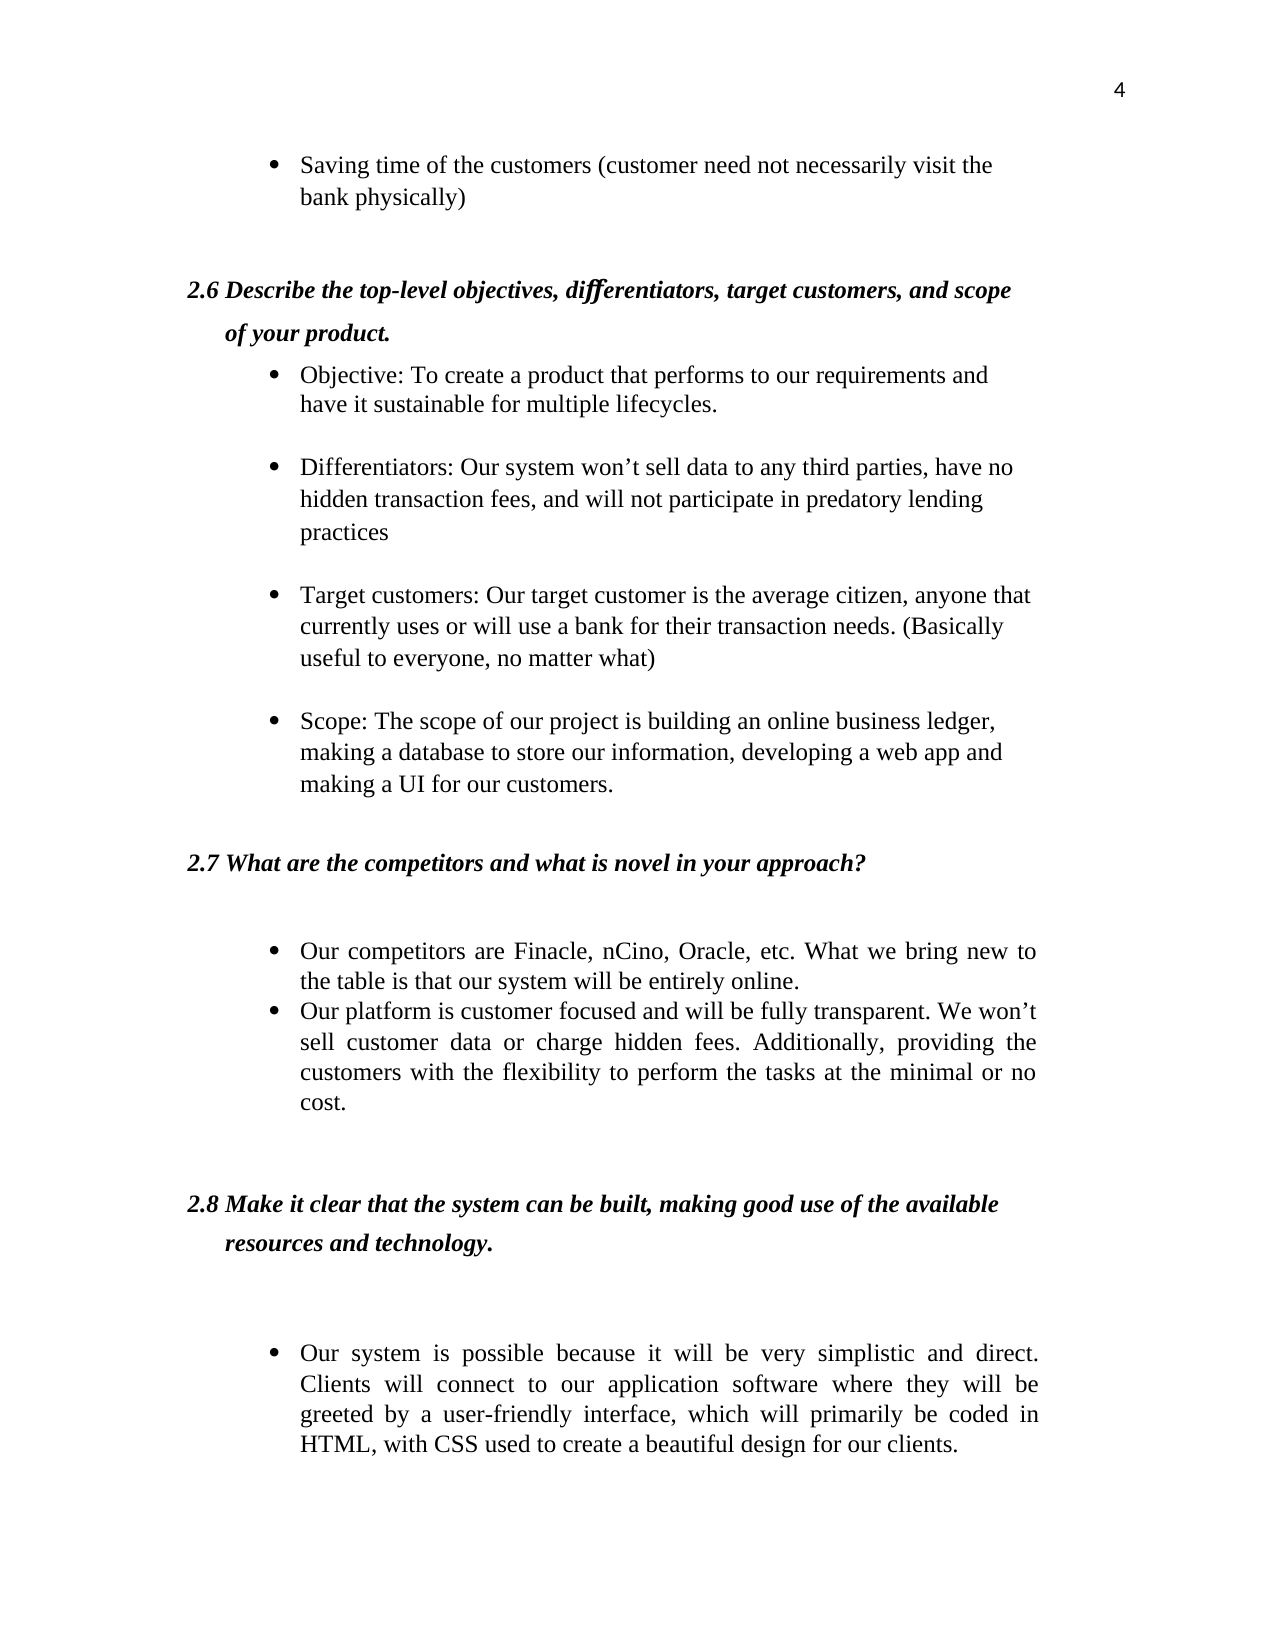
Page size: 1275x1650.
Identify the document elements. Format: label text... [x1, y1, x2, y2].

list Our competitors are Finacle, nCino, Oracle, etc. What we bring new to the table is that our system will be entirely online. [270, 936, 1037, 995]
list Target customers: Our target customer is the average citizen, anyone that currently uses or will use a bank for their transaction needs. (Basically useful to everyone, no matter what) [270, 580, 1035, 672]
list Our platform is customer focused and will be fully transparent. We won’t sell customer data or charge hidden fees. Additionally, providing the customers with the flexibility to perform the tasks at the minimal or no cost. [270, 996, 1037, 1116]
list Saving time of the customers (customer need not necessarily visit the bank physically) [270, 150, 1037, 211]
list Differentiators: Our system won’t sell data to any third parties, have no hidden transaction fees, and will not participate in predatory lending practices [270, 452, 1039, 546]
list Scope: The scope of our project is building an online business ledger, making a database to store our information, developing a web app and making a UI for our customers. [270, 706, 1035, 798]
list What are the competitors and what is novel in your approach? [187, 848, 1125, 877]
list Objective: To create a product that performs to our requirements and have it sustainable for multiple lifecycles. [270, 361, 1035, 418]
list Our system is possible because it will be very simplistic and direct. Clients will connect to our application software where they will be greeted by a user-friendly interface, which will primarily be coded in HTML, with CSS used to create a beautiful design for our clients. [270, 1338, 1039, 1458]
list Describe the top-level objectives, diﬀerentiators, target customers, and scope of your product. [187, 275, 1035, 347]
list Make it clear that the system can be built, making good use of the available resources and technology. [187, 1189, 1035, 1256]
